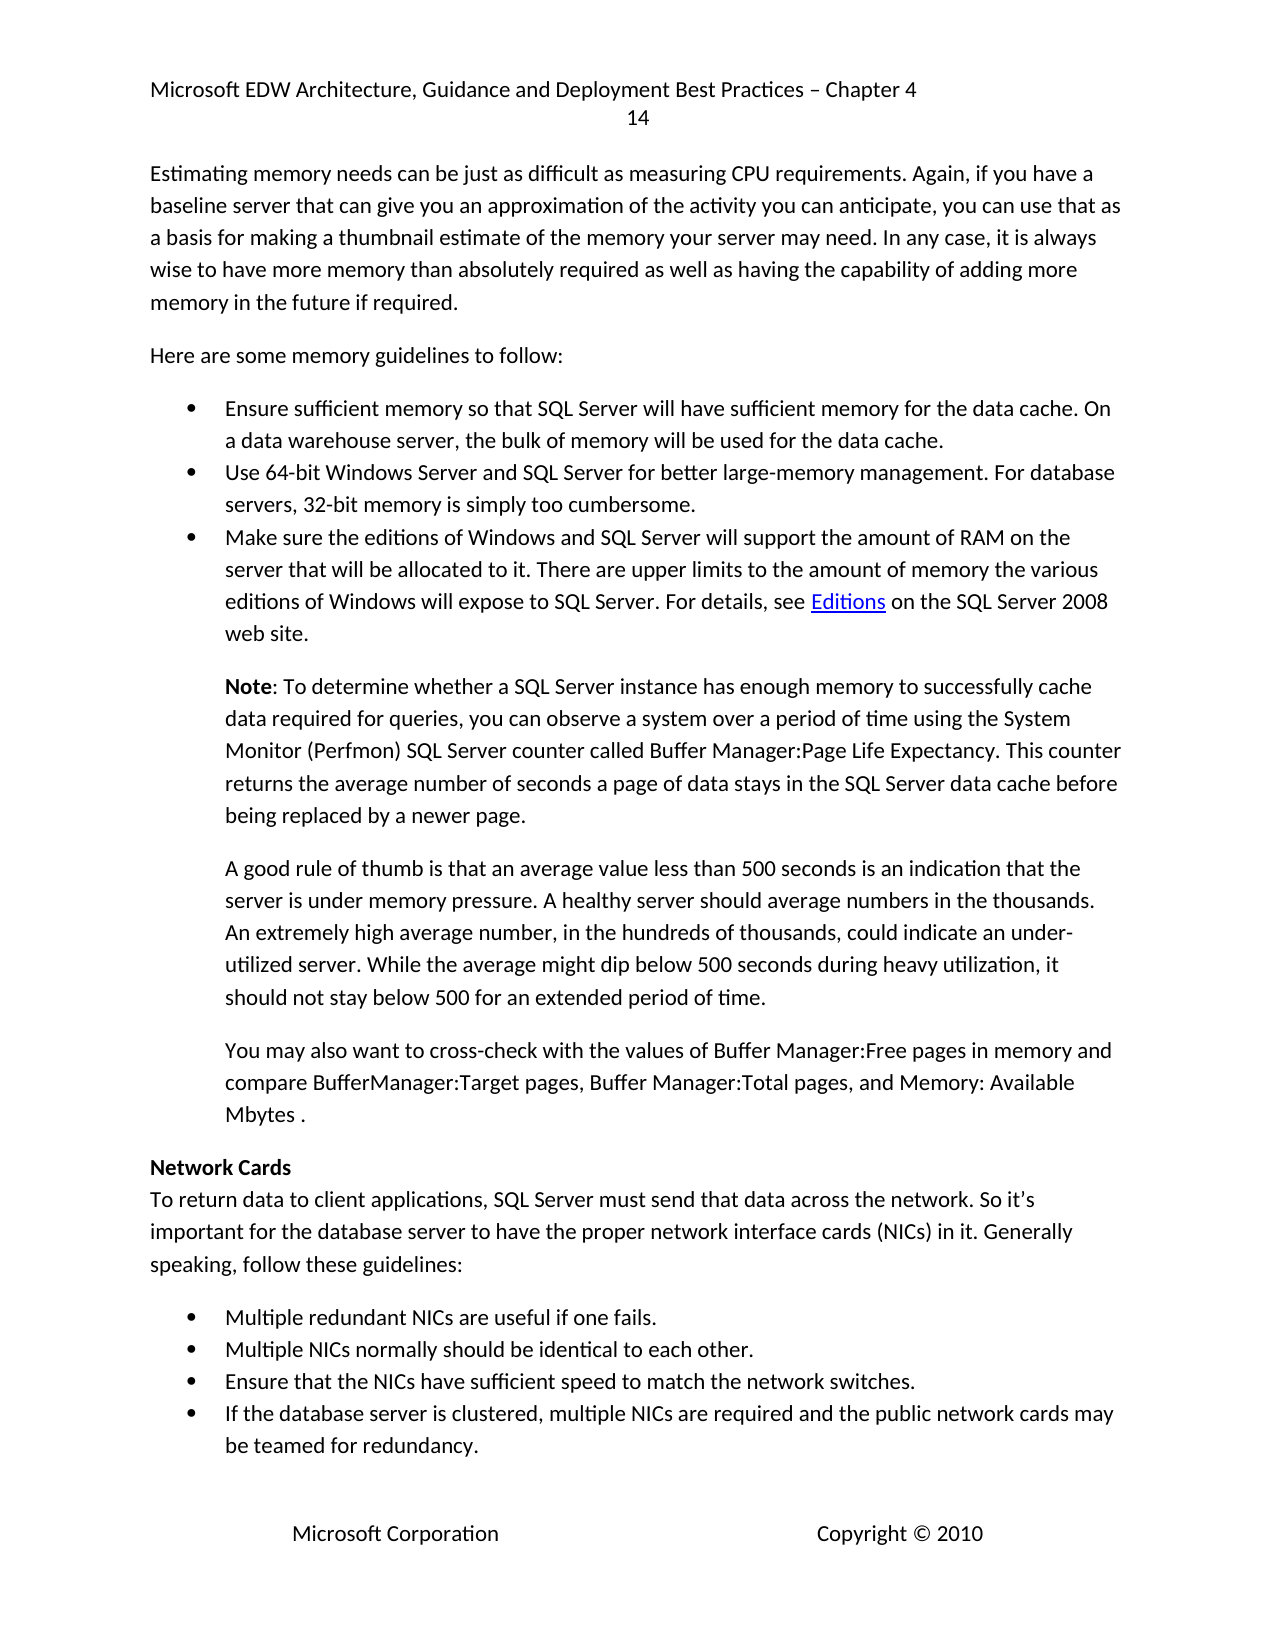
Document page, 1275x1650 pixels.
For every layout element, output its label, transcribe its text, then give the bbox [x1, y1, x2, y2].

text Network Cards [150, 1153, 1125, 1181]
list If the database server is clustered, multiple NICs are required and the public network cards may be teamed for redundancy. [187, 1399, 1125, 1459]
text A good rule of thumb is that an average value less than 500 seconds is an indication that the server is under memory pressure. A healthy server should average numbers in the thousands. An extremely high average number, in the hundreds of thousands, could indicate an under-utilized server. While the average might dip below 500 seconds during heavy utilization, it should not stay below 500 for an extended period of time. [225, 854, 1125, 1011]
text Here are some memory guidelines to follow: [150, 341, 1125, 369]
text You may also want to cross-check with the values of Buffer Manager:Free pages in memory and compare BufferManager:Target pages, Buffer Manager:Total pages, and Memory: Available Mbytes . [225, 1036, 1125, 1128]
list Ensure that the NICs have sufficient speed to match the network switches. [187, 1367, 1125, 1395]
list Make sure the editions of Windows and SQL Server will support the amount of RAM on the server that will be allocated to it. There are upper limits to the amount of memory the various editions of Windows will expose to SQL Server. For details, see Editions on the SQL Server 2008 web site. [187, 523, 1125, 647]
list Multiple NICs normally should be identical to each other. [187, 1335, 1125, 1363]
list Multiple redundant NICs are useful if one fails. [187, 1303, 1125, 1331]
text To return data to client applications, SQL Server must send that data across the network. So it’s important for the database server to have the proper network interface cards (NICs) in it. Generally speaking, follow these guidelines: [150, 1185, 1125, 1278]
text Estimating memory needs can be just as difficult as measuring CPU requirements. Again, if you have a baseline server that can give you an approximation of the activity you can anticipate, you can use that as a basis for making a thumbnail estimate of the memory your server may need. In any case, it is always wise to have more memory than absolutely required as well as having the capability of adding more memory in the future if required. [150, 159, 1125, 316]
list Use 64-bit Windows Server and SQL Server for better large-memory management. For database servers, 32-bit memory is simply too cumbersome. [187, 458, 1125, 518]
text Note: To determine whether a SQL Server instance has enough memory to successfully cache data required for queries, you can observe a system over a period of time using the System Monitor (Perfmon) SQL Server counter called Buffer Manager:Page Life Expectancy. This counter returns the average number of seconds a page of data stays in the SQL Server data cache before being replaced by a newer page. [225, 672, 1125, 829]
list Ensure sufficient memory so that SQL Server will have sufficient memory for the data cache. On a data warehouse server, the bulk of memory will be used for the data cache. [187, 394, 1125, 454]
